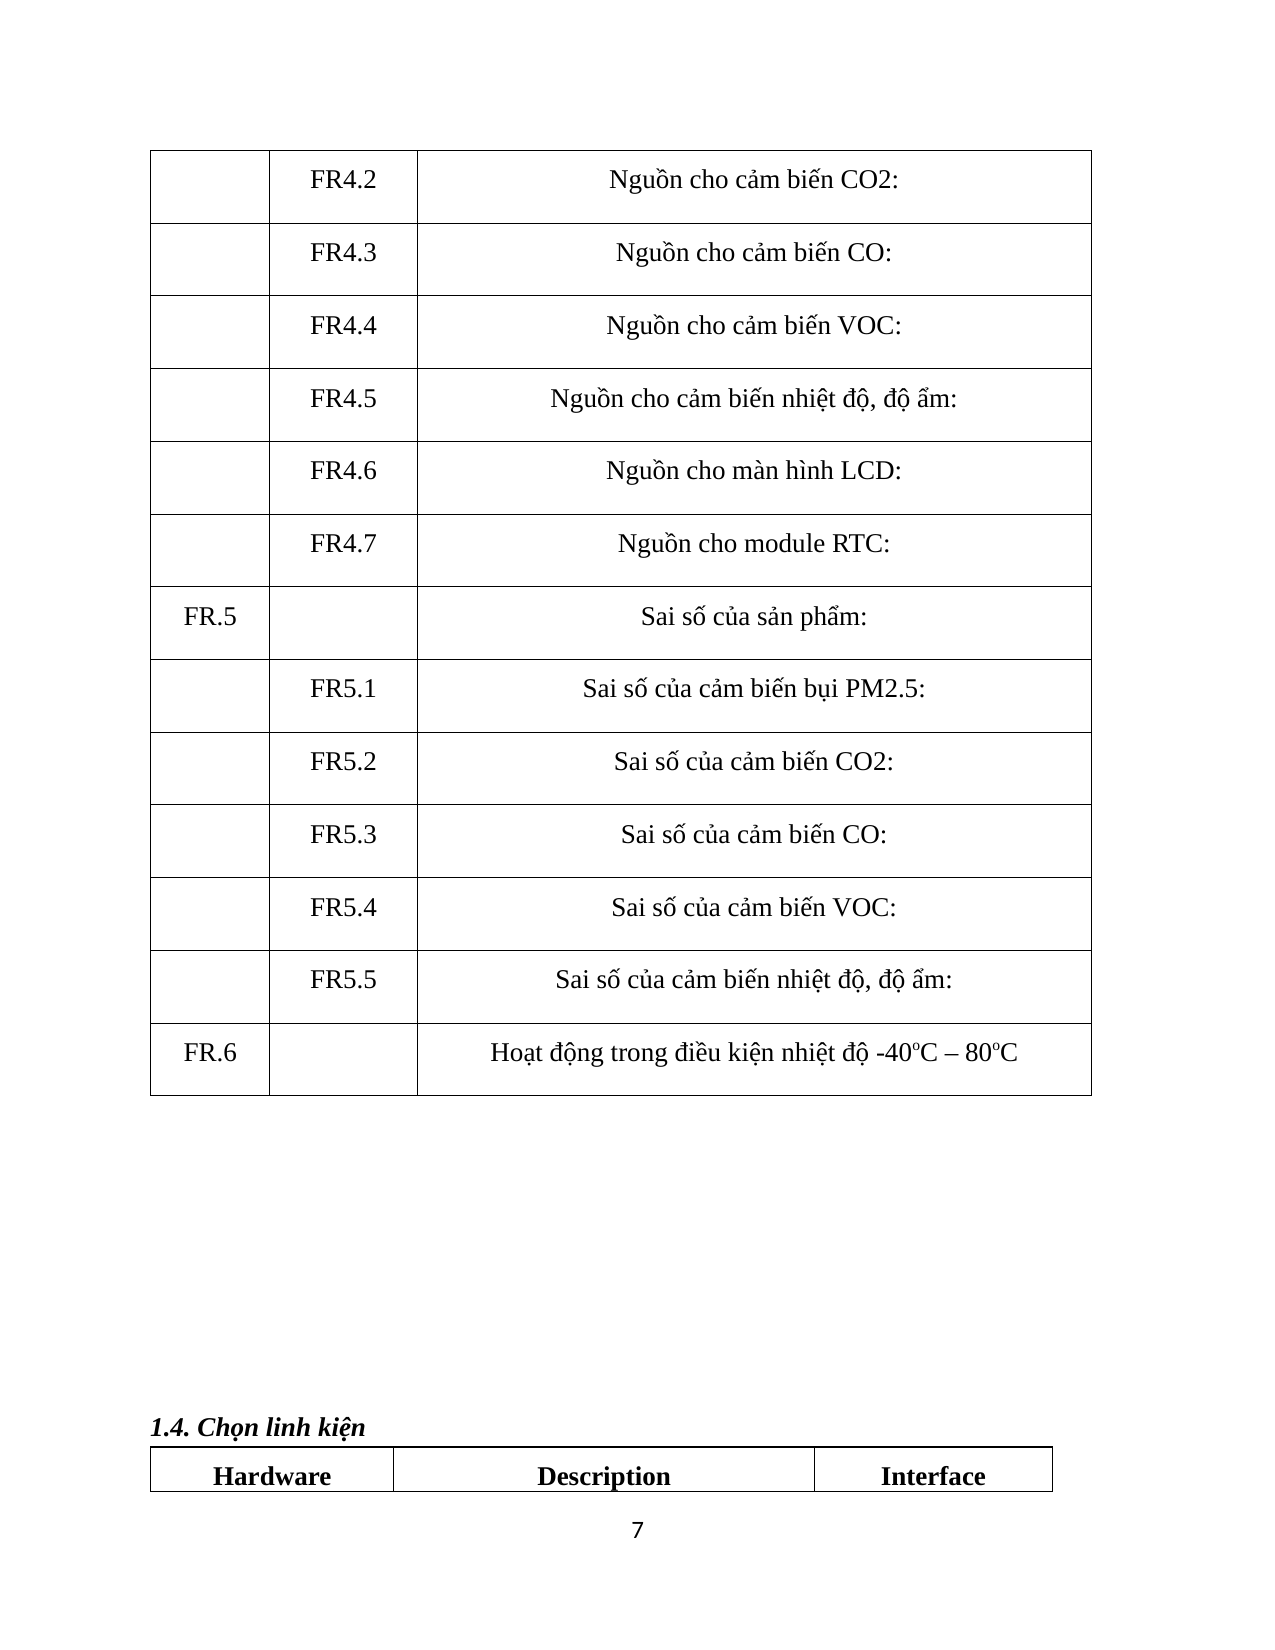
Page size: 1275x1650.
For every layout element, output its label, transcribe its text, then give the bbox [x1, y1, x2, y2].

table_cell FR4.4 [270, 296, 417, 368]
table_cell Sai số của cảm biến nhiệt độ, độ ẩm: [418, 951, 1091, 1022]
table_cell [151, 660, 269, 732]
table_cell FR5.3 [270, 805, 417, 877]
table_cell FR5.5 [270, 951, 417, 1022]
table_header Hardware [151, 1448, 393, 1491]
table_cell Sai số của cảm biến CO2: [418, 733, 1091, 804]
table_cell Nguồn cho màn hình LCD: [418, 442, 1091, 513]
table_cell FR4.6 [270, 442, 417, 513]
table_cell Sai số của cảm biến VOC: [418, 878, 1091, 950]
table_cell FR5.1 [270, 660, 417, 732]
table_cell [151, 442, 269, 513]
table_cell FR4.7 [270, 515, 417, 586]
table_cell [151, 951, 269, 1022]
table_cell [151, 878, 269, 950]
table_cell Nguồn cho cảm biến VOC: [418, 296, 1091, 368]
table_cell [151, 151, 269, 223]
table_cell Sai số của cảm biến bụi PM2.5: [418, 660, 1091, 732]
table_cell Sai số của sản phẩm: [418, 587, 1091, 659]
subtitle 1.4. Chọn linh kiện [150, 1411, 1125, 1442]
table_cell FR.5 [151, 587, 269, 659]
table_cell FR5.4 [270, 878, 417, 950]
table_cell FR.6 [151, 1024, 269, 1095]
table_cell Hoạt động trong điều kiện nhiệt độ -40oC – 80oC [418, 1024, 1091, 1095]
table_cell FR4.2 [270, 151, 417, 223]
table_cell [151, 296, 269, 368]
table_cell [270, 1024, 417, 1095]
table_cell [151, 369, 269, 441]
table_header Description [394, 1448, 814, 1491]
table_cell [151, 224, 269, 295]
table_cell Nguồn cho cảm biến CO2: [418, 151, 1091, 223]
table_cell FR5.2 [270, 733, 417, 804]
table_cell Nguồn cho module RTC: [418, 515, 1091, 586]
table_cell FR4.3 [270, 224, 417, 295]
table_cell [151, 515, 269, 586]
table_cell FR4.5 [270, 369, 417, 441]
table_cell [151, 805, 269, 877]
table_cell Nguồn cho cảm biến CO: [418, 224, 1091, 295]
table_cell Sai số của cảm biến CO: [418, 805, 1091, 877]
table_cell [270, 587, 417, 659]
table_cell [151, 733, 269, 804]
table_header Interface [815, 1448, 1052, 1491]
table_cell Nguồn cho cảm biến nhiệt độ, độ ẩm: [418, 369, 1091, 441]
